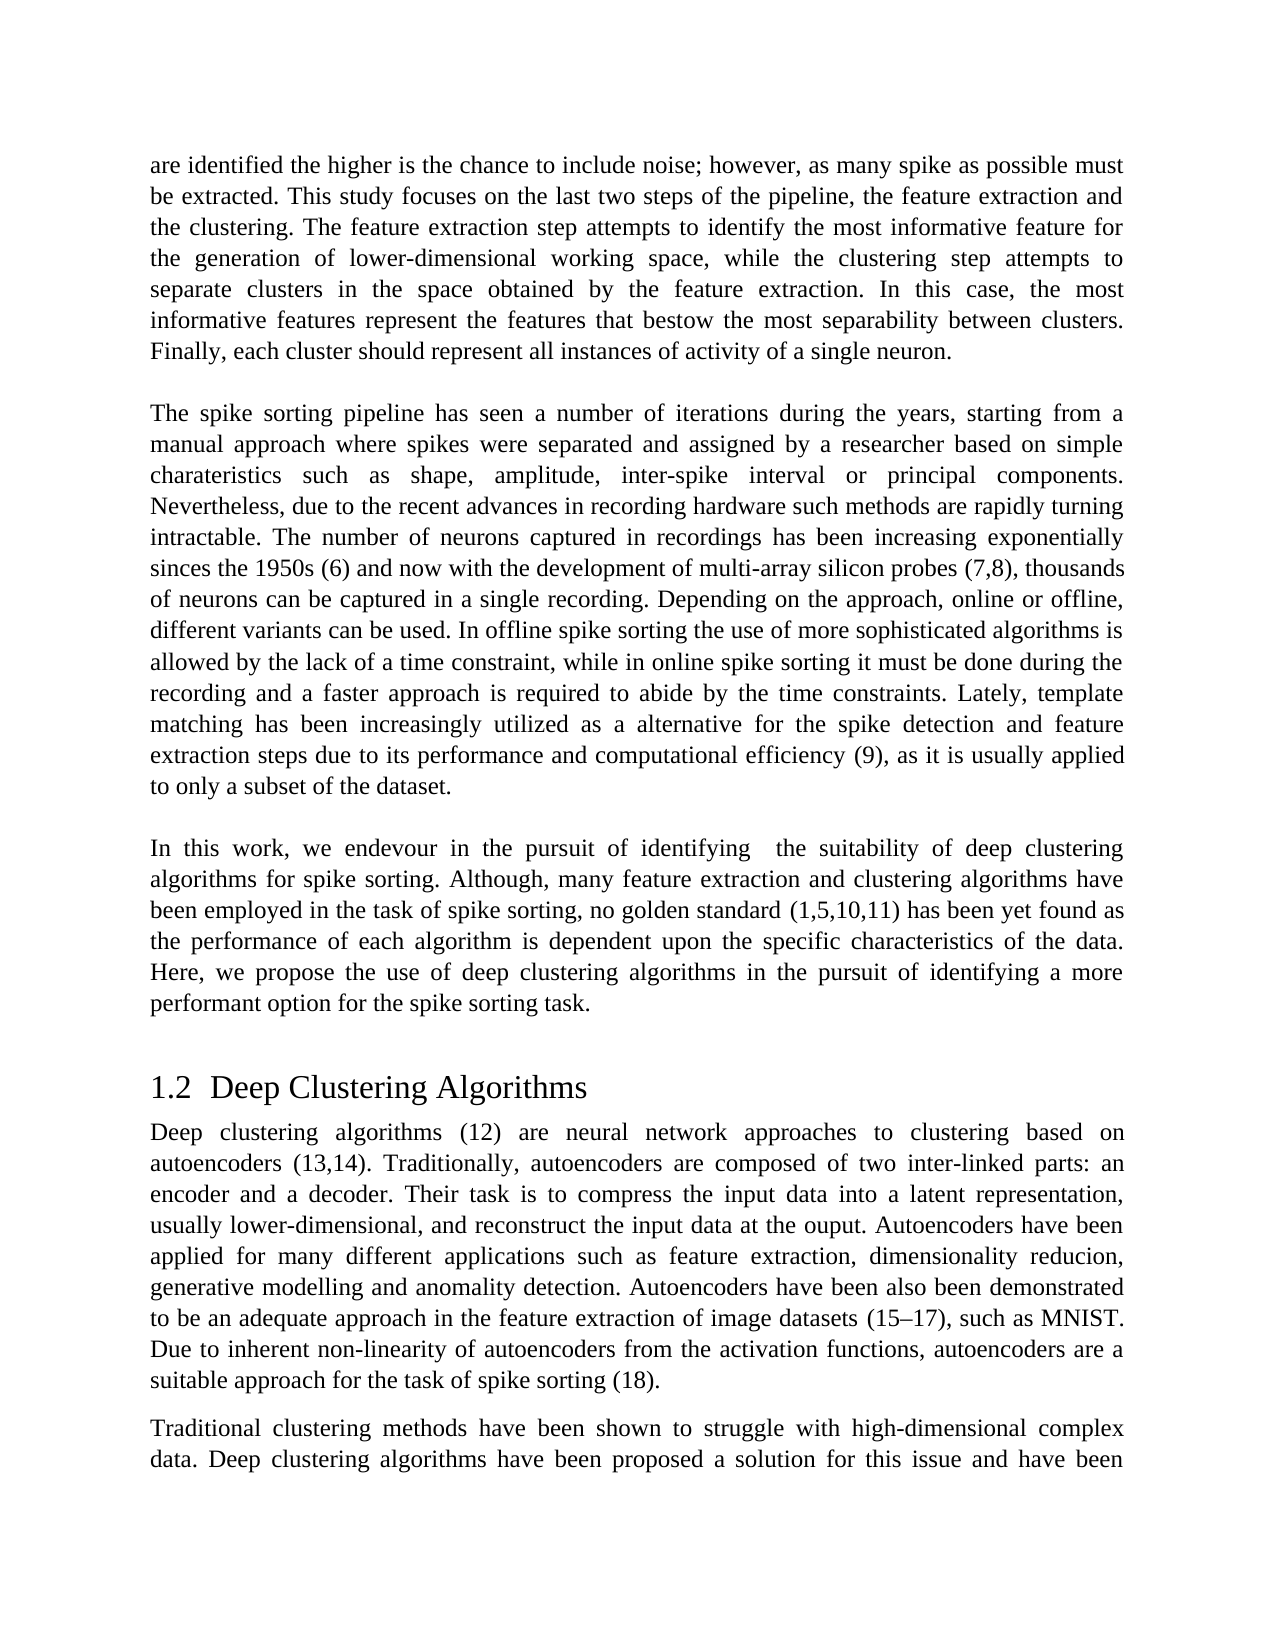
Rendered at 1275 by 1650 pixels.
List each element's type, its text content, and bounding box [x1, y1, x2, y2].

text The spike sorting pipeline has seen a number of iterations during the years, starting from a manual approach where spikes were separated and assigned by a researcher based on simple charateristics such as shape, amplitude, inter-spike interval or principal components. Nevertheless, due to the recent advances in recording hardware such methods are rapidly turning intractable. The number of neurons captured in recordings has been increasing exponentially sinces the 1950s (6) and now with the development of multi-array silicon probes (7,8), thousands of neurons can be captured in a single recording. Depending on the approach, online or offline, different variants can be used. In offline spike sorting the use of more sophisticated algorithms is allowed by the lack of a time constraint, while in online spike sorting it must be done during the recording and a faster approach is required to abide by the time constraints. Lately, template matching has been increasingly utilized as a alternative for the spike detection and feature extraction steps due to its performance and computational efficiency (9), as it is usually applied to only a subset of the dataset. [150, 398, 1125, 799]
text In this work, we endevour in the pursuit of identifying the suitability of deep clustering algorithms for spike sorting. Although, many feature extraction and clustering algorithms have been employed in the task of spike sorting, no golden standard (1,5,10,11) has been yet found as the performance of each algorithm is dependent upon the specific characteristics of the data. Here, we propose the use of deep clustering algorithms in the pursuit of identifying a more performant option for the spike sorting task. [150, 833, 1125, 1017]
subtitle Deep Clustering Algorithms [150, 1067, 1125, 1105]
text Deep clustering algorithms (12) are neural network approaches to clustering based on autoencoders (13,14). Traditionally, autoencoders are composed of two inter-linked parts: an encoder and a decoder. Their task is to compress the input data into a latent representation, usually lower-dimensional, and reconstruct the input data at the ouput. Autoencoders have been applied for many different applications such as feature extraction, dimensionality reducion, generative modelling and anomality detection. Autoencoders have been also been demonstrated to be an adequate approach in the feature extraction of image datasets (15–17), such as MNIST. Due to inherent non-linearity of autoencoders from the activation functions, autoencoders are a suitable approach for the task of spike sorting (18). [150, 1117, 1125, 1394]
